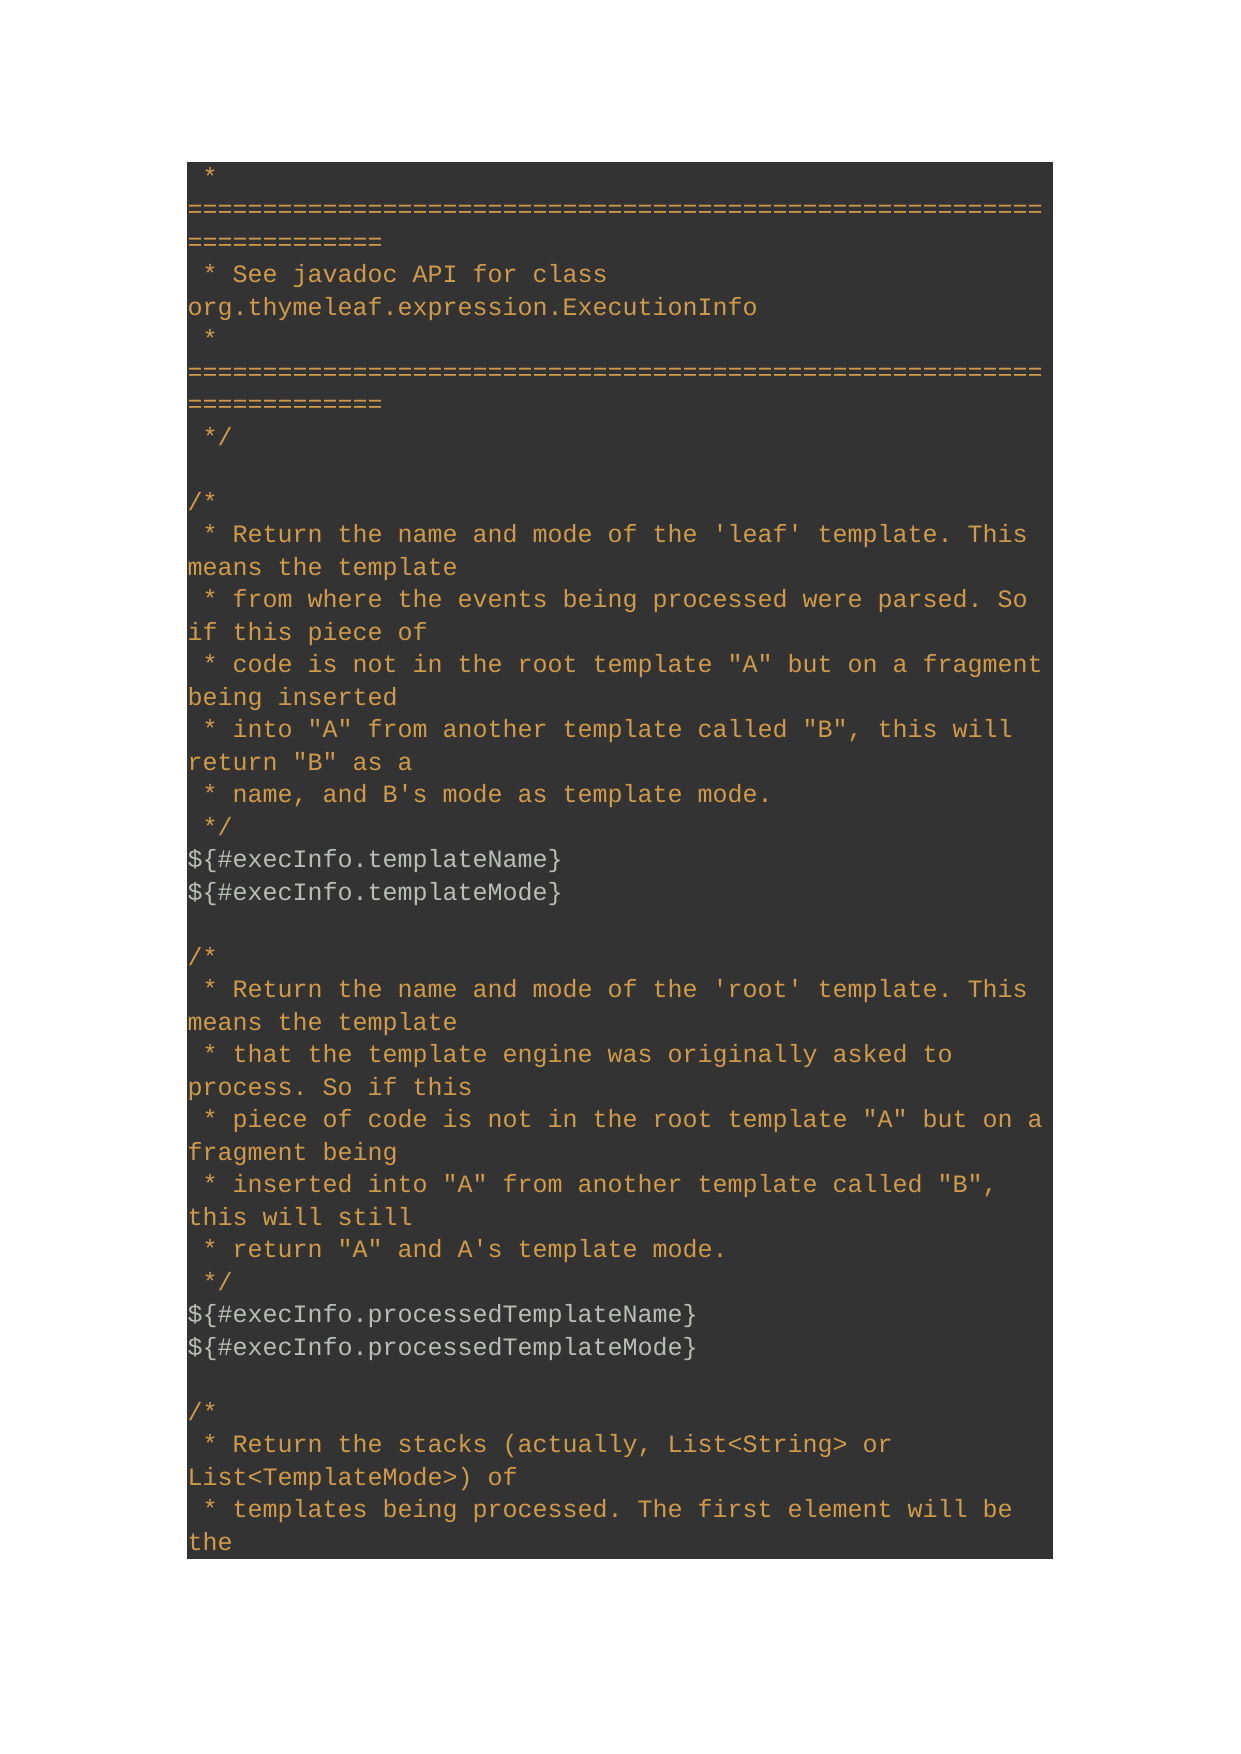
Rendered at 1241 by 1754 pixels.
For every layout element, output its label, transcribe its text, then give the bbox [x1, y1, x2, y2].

text * Return the stacks (actually, List<String> or List<TemplateMode>) of [187, 1429, 1053, 1494]
text * inserted into "A" from another template called "B", this will still [187, 1169, 1053, 1234]
text * return "A" and A's template mode. [187, 1234, 1053, 1267]
text * See javadoc API for class org.thymeleaf.expression.ExecutionInfo [187, 259, 1053, 324]
text ${#execInfo.templateName} [187, 844, 1053, 877]
text /* [187, 942, 1053, 974]
text ${#execInfo.processedTemplateName} [187, 1299, 1053, 1332]
text ${#execInfo.templateMode} [187, 877, 1053, 909]
text * from where the events being processed were parsed. So if this piece of [187, 584, 1053, 649]
text * into "A" from another template called "B", this will return "B" as a [187, 714, 1053, 779]
text ${#execInfo.processedTemplateMode} [187, 1332, 1053, 1364]
text * Return the name and mode of the 'leaf' template. This means the template [187, 519, 1053, 584]
text * Return the name and mode of the 'root' template. This means the template [187, 974, 1053, 1039]
text * name, and B's mode as template mode. [187, 779, 1053, 812]
text */ [187, 1267, 1053, 1299]
text /* [187, 1397, 1053, 1429]
text * ====================================================================== [187, 324, 1053, 422]
text * code is not in the root template "A" but on a fragment being inserted [187, 649, 1053, 714]
text */ [187, 422, 1053, 454]
text * templates being processed. The first element will be the [187, 1494, 1053, 1559]
text /* [187, 487, 1053, 519]
text * ====================================================================== [187, 162, 1053, 259]
text * that the template engine was originally asked to process. So if this [187, 1039, 1053, 1104]
text * piece of code is not in the root template "A" but on a fragment being [187, 1104, 1053, 1169]
text */ [187, 812, 1053, 844]
